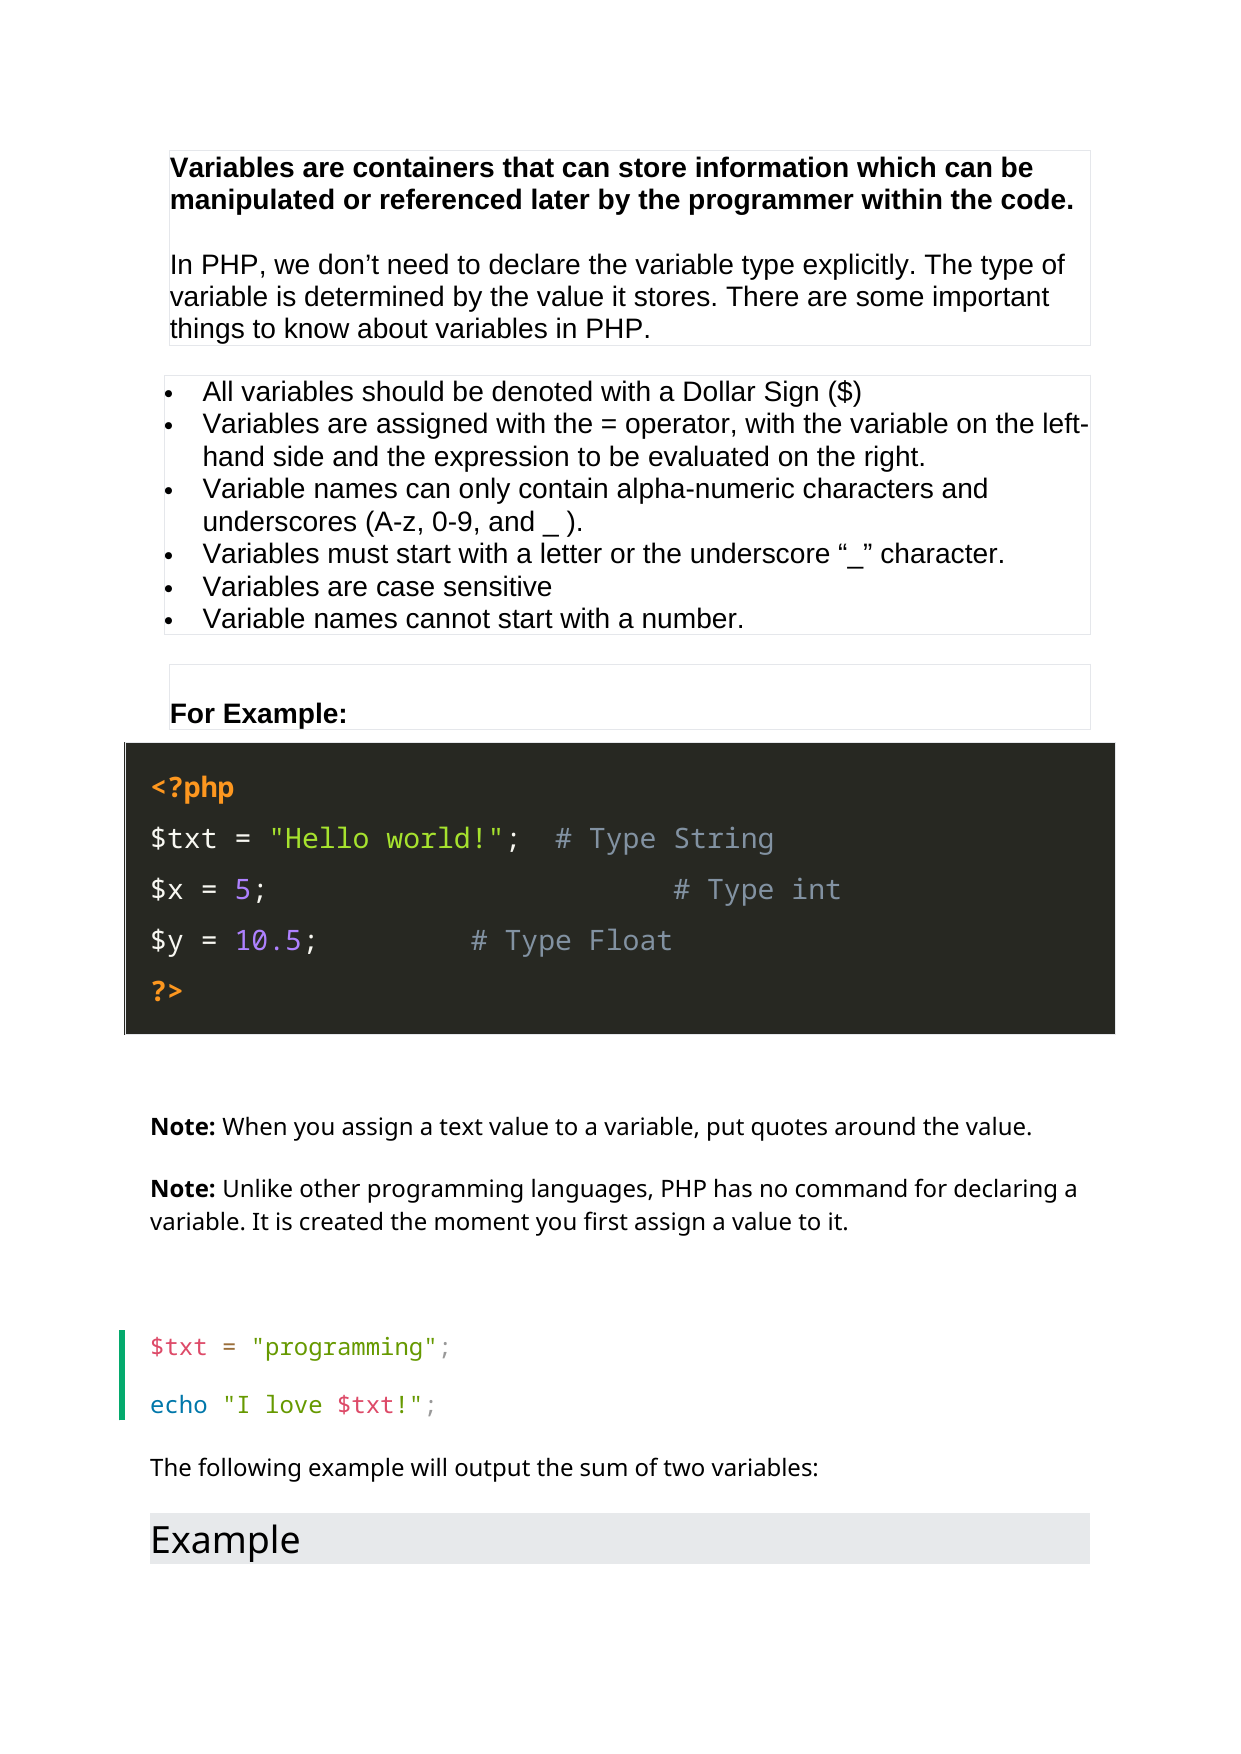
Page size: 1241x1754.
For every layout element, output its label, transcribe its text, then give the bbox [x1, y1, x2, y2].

list Variables are case sensitive [165, 569, 1090, 601]
text ?> [126, 946, 1115, 1034]
list Variable names can only contain alpha-numeric characters and underscores (A-z, 0-9, and _ ). [165, 472, 1090, 537]
text Note: When you assign a text value to a variable, put quotes around the value. [150, 1110, 1090, 1142]
list Variables must start with a letter or the underscore “_” character. [165, 537, 1090, 569]
list Variables are assigned with the = operator, with the variable on the left-hand side and the expression to be evaluated on the right. [165, 407, 1090, 472]
text $txt = "programming"; [125, 1330, 1090, 1363]
list Variable names cannot start with a number. [165, 601, 1090, 634]
text $x = 5; # Type int [126, 844, 1115, 895]
text <?php [126, 743, 1115, 793]
text $txt = "Hello world!"; # Type String [126, 793, 1115, 844]
text echo "I love $txt!"; [125, 1388, 1090, 1420]
text Note: Unlike other programming languages, PHP has no command for declaring a variable. It is created the moment you first assign a value to it. [150, 1172, 1090, 1237]
text The following example will output the sum of two variables: [150, 1450, 1090, 1483]
text Variables are containers that can store information which can be manipulated or referenced later by the programmer within the code. [170, 151, 1090, 215]
subtitle Example [150, 1513, 1090, 1564]
text $y = 10.5; # Type Float [126, 895, 1115, 946]
text In PHP, we don’t need to declare the variable type explicitly. The type of variable is determined by the value it stores. There are some important things to know about variables in PHP. [170, 247, 1090, 345]
text For Example: [170, 696, 1090, 729]
list All variables should be denoted with a Dollar Sign ($) [165, 376, 1090, 407]
